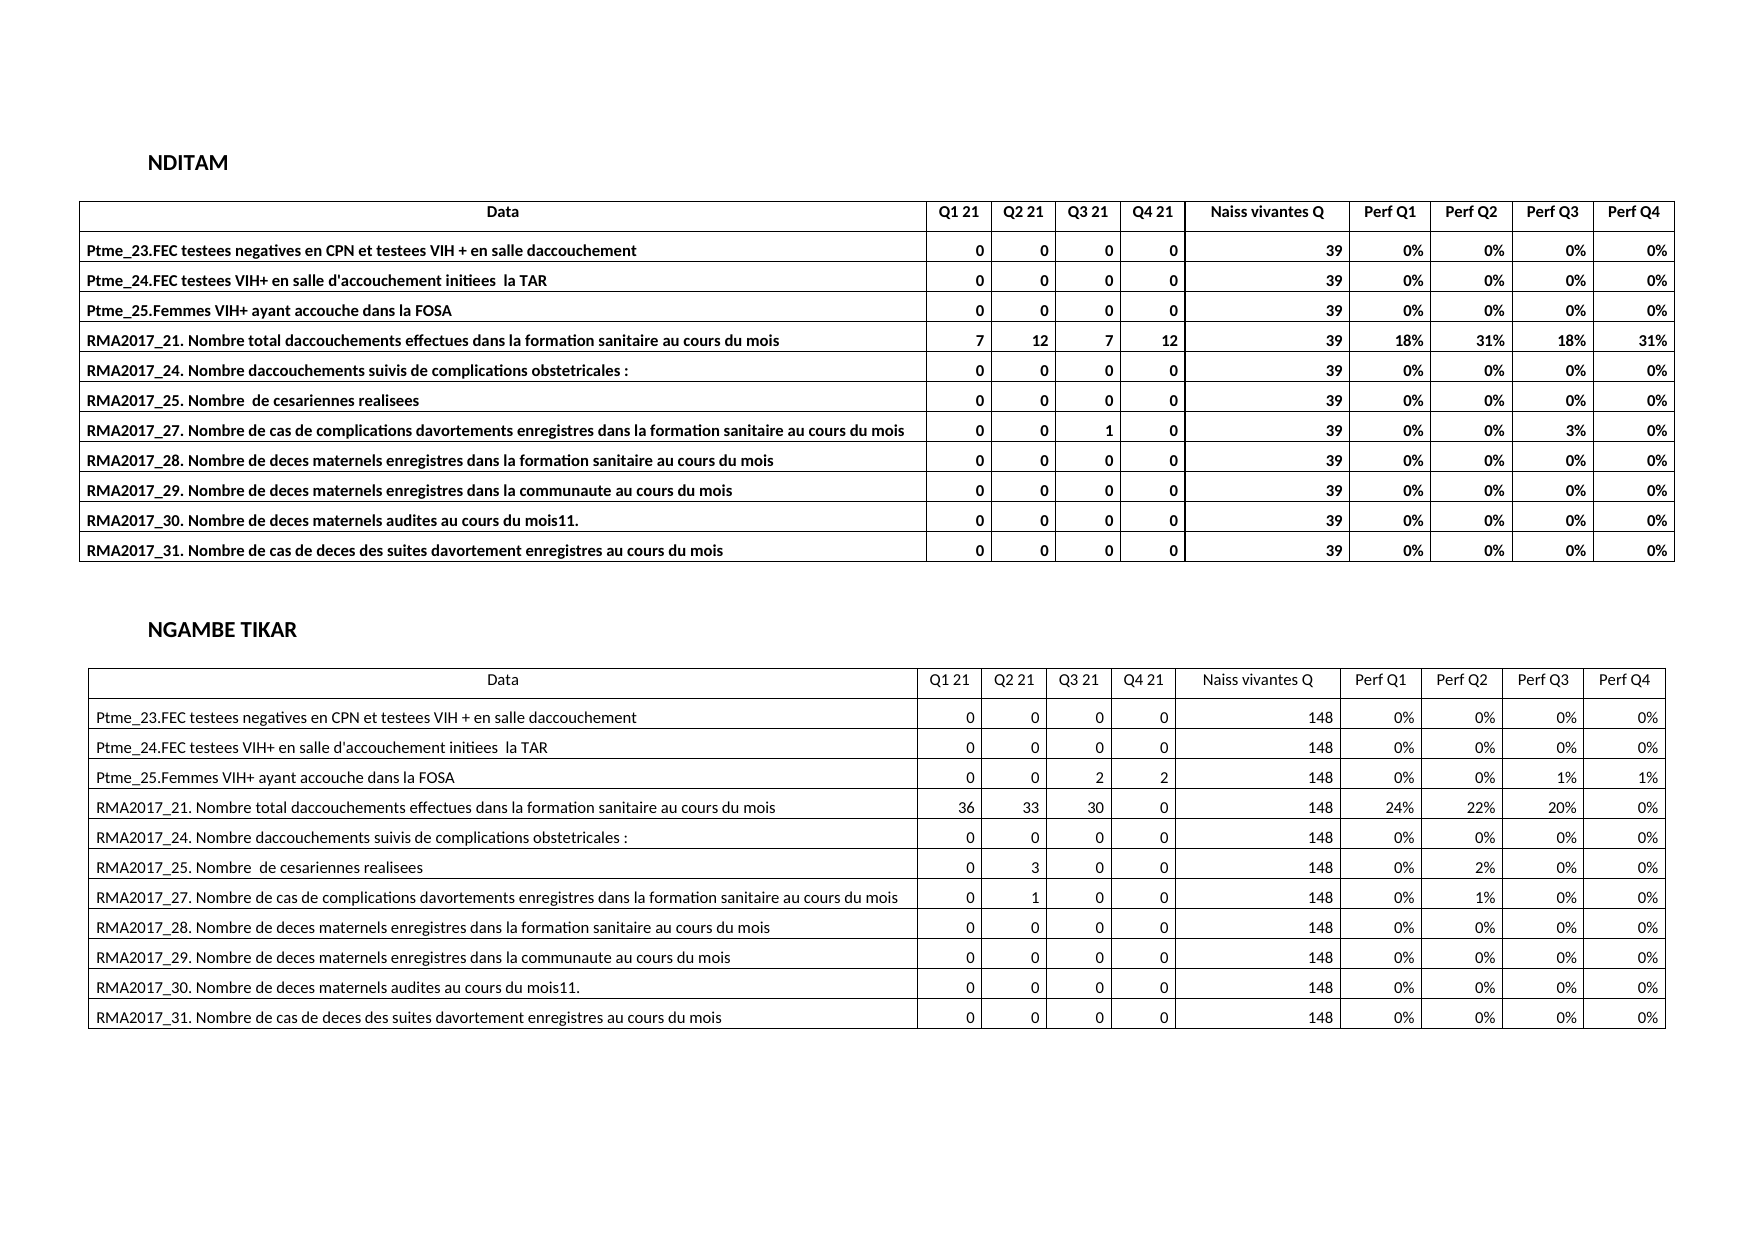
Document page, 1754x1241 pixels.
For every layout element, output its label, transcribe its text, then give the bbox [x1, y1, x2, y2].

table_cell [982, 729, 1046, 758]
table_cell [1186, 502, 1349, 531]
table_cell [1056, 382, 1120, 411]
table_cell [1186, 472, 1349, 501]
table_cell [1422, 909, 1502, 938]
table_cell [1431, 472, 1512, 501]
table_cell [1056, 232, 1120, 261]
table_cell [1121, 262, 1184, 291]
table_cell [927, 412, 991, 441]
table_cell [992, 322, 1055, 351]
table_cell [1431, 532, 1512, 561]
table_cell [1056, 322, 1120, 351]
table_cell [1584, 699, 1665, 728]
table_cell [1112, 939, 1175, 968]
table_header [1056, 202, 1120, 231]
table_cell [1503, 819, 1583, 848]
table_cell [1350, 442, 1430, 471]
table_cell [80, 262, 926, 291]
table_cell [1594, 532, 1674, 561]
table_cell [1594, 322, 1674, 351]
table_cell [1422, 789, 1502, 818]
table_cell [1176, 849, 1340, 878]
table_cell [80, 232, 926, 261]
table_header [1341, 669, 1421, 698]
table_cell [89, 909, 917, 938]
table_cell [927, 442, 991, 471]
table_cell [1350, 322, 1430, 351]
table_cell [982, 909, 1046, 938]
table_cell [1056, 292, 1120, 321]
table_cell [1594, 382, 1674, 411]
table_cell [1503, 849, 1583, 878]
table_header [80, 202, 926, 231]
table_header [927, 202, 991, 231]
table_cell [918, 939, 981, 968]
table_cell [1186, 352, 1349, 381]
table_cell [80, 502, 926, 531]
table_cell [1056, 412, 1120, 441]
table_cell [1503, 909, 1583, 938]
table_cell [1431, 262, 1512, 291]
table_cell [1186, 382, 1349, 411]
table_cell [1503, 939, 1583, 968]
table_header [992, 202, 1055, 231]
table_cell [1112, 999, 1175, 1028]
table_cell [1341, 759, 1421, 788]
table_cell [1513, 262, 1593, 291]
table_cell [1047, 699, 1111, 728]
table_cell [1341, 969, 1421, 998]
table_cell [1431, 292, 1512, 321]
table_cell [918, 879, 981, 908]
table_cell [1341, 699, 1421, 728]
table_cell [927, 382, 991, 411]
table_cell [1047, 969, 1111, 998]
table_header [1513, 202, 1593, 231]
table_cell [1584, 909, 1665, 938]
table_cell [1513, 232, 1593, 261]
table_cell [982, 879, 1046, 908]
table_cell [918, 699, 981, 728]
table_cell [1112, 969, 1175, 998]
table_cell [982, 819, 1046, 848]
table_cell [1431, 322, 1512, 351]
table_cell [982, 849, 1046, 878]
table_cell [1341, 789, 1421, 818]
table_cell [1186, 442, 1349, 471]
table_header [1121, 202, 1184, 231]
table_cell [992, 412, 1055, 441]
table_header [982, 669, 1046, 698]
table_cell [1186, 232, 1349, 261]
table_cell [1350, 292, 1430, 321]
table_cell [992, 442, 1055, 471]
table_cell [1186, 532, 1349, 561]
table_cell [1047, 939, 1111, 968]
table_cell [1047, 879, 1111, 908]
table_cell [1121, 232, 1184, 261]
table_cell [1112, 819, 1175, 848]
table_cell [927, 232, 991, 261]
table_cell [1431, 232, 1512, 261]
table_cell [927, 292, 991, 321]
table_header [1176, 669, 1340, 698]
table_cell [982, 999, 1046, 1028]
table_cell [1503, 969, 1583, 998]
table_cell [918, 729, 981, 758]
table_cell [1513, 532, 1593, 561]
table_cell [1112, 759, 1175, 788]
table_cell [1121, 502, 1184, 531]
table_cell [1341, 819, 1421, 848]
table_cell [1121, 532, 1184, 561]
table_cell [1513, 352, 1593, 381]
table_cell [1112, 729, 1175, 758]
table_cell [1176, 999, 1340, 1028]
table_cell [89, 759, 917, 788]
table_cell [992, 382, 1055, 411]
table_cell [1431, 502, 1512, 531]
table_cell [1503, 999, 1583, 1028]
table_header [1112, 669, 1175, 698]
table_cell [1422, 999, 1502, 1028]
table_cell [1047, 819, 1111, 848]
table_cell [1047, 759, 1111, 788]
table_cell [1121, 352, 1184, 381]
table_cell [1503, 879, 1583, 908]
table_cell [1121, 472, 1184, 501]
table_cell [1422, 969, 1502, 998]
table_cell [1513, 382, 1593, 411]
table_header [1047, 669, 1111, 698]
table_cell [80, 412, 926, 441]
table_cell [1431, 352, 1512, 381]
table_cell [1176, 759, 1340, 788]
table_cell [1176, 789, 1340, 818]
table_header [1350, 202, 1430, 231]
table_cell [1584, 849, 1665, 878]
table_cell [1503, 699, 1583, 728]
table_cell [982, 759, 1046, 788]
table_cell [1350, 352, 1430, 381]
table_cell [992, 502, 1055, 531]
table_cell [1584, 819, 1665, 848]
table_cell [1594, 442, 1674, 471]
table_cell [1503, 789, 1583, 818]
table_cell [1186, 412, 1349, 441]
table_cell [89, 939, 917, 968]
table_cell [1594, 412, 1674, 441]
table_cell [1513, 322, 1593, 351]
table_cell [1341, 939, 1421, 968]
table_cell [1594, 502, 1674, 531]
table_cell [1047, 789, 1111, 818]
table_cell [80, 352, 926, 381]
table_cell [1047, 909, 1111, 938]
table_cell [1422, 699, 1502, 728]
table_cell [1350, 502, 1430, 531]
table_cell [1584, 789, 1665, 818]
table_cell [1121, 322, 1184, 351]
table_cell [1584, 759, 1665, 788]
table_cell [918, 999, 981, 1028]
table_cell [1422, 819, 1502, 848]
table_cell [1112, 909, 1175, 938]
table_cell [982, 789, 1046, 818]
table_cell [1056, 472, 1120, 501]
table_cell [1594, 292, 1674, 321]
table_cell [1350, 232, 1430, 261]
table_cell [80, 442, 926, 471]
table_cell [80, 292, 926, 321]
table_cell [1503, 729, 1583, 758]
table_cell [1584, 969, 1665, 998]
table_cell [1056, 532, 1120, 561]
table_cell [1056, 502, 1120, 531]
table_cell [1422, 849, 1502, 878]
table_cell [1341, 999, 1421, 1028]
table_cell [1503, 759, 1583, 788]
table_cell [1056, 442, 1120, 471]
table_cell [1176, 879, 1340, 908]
text NGAMBE TIKAR [148, 615, 1606, 643]
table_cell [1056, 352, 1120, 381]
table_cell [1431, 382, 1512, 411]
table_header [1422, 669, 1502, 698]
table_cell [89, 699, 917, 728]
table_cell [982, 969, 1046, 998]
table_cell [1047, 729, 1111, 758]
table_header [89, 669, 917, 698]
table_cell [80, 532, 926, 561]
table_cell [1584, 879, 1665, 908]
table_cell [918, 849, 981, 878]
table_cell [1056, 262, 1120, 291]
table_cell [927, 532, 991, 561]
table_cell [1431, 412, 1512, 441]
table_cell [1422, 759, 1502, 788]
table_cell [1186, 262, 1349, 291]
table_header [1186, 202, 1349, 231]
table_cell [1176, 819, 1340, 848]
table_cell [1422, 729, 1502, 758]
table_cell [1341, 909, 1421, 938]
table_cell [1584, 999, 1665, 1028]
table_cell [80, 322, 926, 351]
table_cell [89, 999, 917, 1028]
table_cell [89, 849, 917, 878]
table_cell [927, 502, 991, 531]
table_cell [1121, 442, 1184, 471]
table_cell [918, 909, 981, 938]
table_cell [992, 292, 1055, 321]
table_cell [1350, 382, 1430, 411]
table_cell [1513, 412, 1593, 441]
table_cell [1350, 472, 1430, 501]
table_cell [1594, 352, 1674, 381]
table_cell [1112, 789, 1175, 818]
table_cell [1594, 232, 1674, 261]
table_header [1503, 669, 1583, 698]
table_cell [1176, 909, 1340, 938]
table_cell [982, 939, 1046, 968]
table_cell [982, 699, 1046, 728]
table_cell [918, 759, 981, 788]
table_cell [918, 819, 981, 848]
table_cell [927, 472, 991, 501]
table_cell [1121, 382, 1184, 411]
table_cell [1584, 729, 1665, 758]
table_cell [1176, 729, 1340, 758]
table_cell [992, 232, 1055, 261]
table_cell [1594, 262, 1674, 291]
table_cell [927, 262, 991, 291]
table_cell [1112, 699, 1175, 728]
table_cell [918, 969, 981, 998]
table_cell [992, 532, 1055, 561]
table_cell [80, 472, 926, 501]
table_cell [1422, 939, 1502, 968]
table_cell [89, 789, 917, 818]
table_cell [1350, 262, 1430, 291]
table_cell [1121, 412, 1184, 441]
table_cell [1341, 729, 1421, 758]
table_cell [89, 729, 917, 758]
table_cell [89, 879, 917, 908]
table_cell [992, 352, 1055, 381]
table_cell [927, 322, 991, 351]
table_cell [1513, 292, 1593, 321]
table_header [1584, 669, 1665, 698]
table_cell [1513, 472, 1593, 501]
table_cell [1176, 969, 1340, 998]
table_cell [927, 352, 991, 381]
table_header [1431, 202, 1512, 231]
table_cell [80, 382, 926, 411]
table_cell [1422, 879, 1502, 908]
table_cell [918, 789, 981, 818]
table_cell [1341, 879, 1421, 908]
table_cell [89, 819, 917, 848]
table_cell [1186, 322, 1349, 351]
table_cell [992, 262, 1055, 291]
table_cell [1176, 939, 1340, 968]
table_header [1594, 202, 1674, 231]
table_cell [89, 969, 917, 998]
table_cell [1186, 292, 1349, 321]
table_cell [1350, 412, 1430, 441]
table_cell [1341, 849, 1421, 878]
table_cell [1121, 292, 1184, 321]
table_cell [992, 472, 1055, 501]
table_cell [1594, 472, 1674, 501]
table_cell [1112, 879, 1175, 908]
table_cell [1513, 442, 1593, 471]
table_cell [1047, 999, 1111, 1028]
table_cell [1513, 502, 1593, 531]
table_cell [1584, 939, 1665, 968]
text NDITAM [148, 148, 1606, 176]
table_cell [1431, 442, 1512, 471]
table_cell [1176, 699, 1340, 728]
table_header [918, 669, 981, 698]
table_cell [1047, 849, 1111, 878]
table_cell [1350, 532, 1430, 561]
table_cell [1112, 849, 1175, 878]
